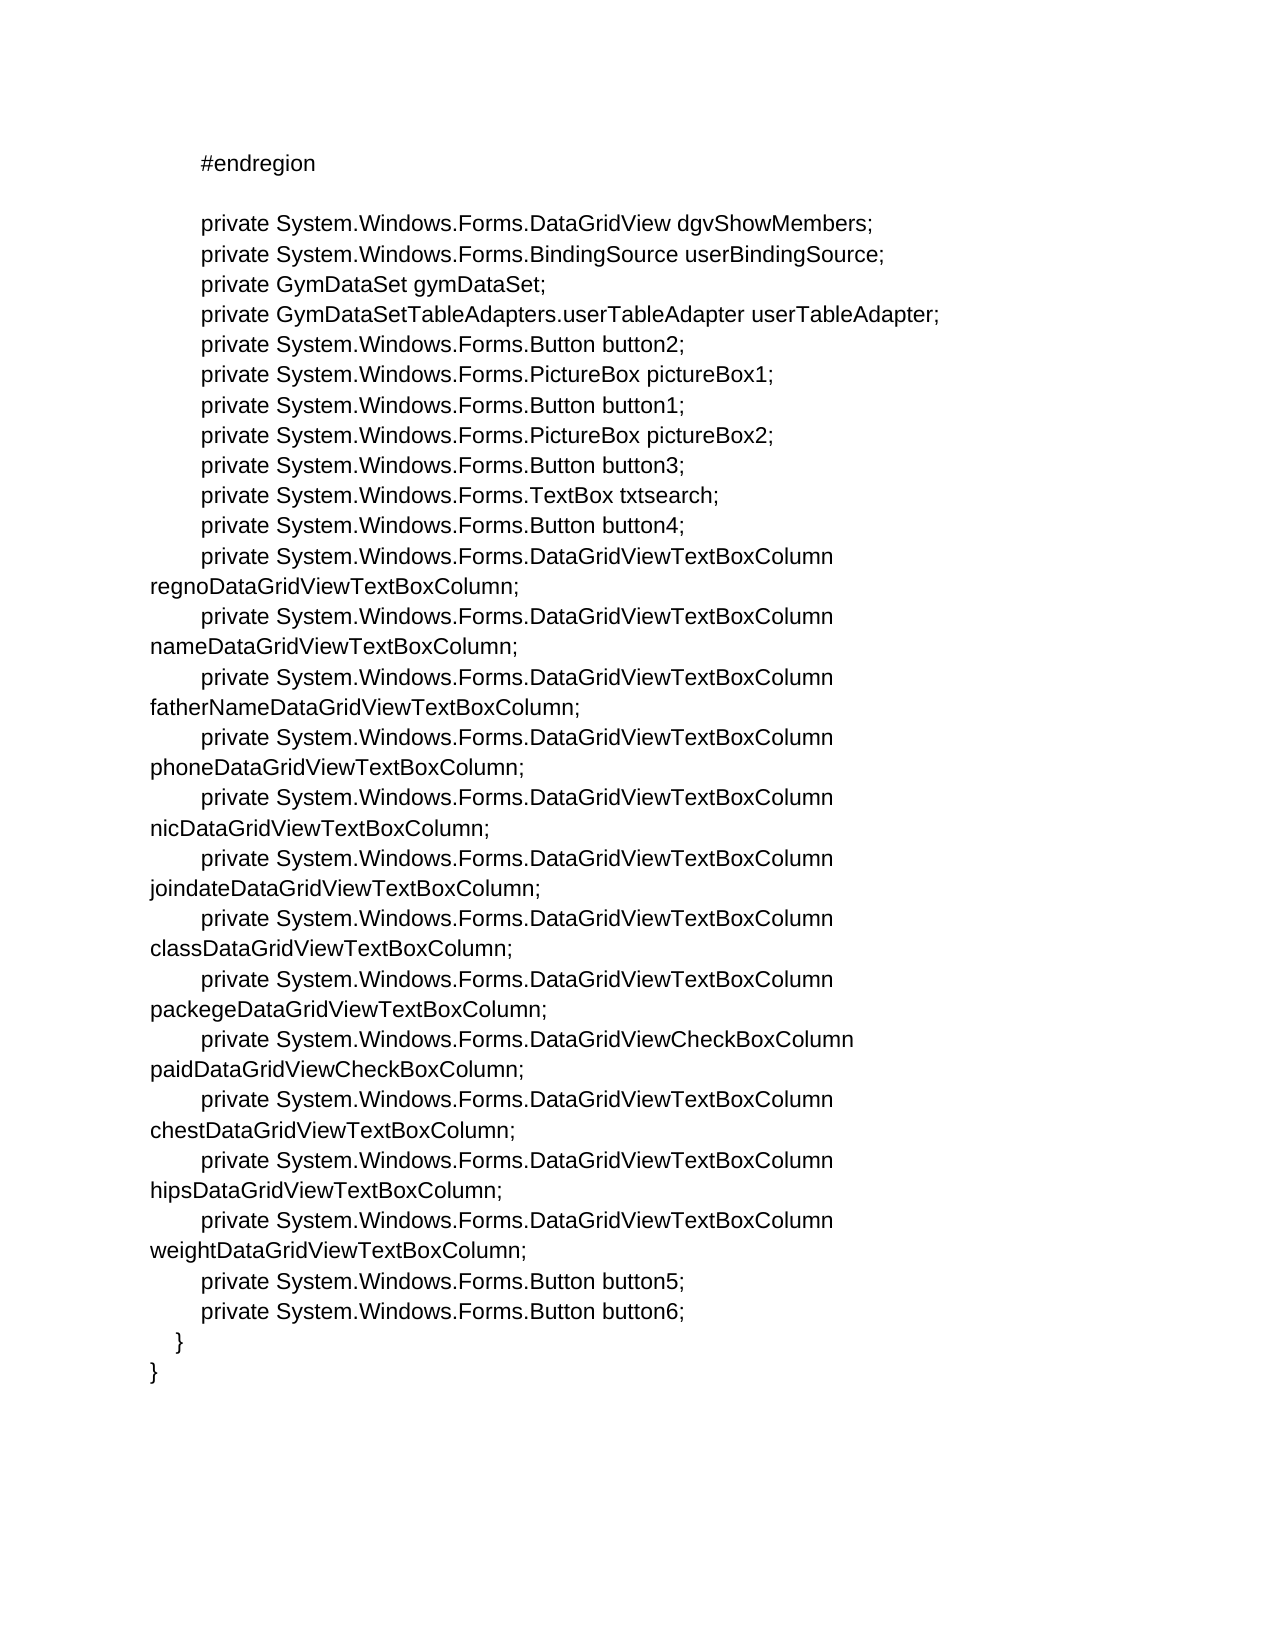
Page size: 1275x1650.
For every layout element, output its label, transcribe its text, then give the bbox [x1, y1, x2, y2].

text private System.Windows.Forms.Button button2; [150, 331, 1125, 358]
text } [150, 1358, 1125, 1385]
text private GymDataSetTableAdapters.userTableAdapter userTableAdapter; [150, 301, 1125, 327]
text #endregion [150, 150, 1125, 176]
text private System.Windows.Forms.DataGridViewTextBoxColumn fatherNameDataGridViewTextBoxColumn; [150, 663, 1125, 720]
text private System.Windows.Forms.DataGridViewTextBoxColumn regnoDataGridViewTextBoxColumn; [150, 543, 1125, 599]
text private System.Windows.Forms.PictureBox pictureBox1; [150, 361, 1125, 388]
text private System.Windows.Forms.DataGridViewTextBoxColumn nicDataGridViewTextBoxColumn; [150, 784, 1125, 841]
text private System.Windows.Forms.DataGridViewTextBoxColumn hipsDataGridViewTextBoxColumn; [150, 1147, 1125, 1203]
text private System.Windows.Forms.DataGridViewTextBoxColumn joindateDataGridViewTextBoxColumn; [150, 845, 1125, 901]
text private System.Windows.Forms.DataGridViewTextBoxColumn weightDataGridViewTextBoxColumn; [150, 1207, 1125, 1264]
text private System.Windows.Forms.DataGridViewTextBoxColumn classDataGridViewTextBoxColumn; [150, 905, 1125, 962]
text private System.Windows.Forms.Button button6; [150, 1298, 1125, 1324]
text private System.Windows.Forms.BindingSource userBindingSource; [150, 241, 1125, 267]
text private System.Windows.Forms.Button button1; [150, 392, 1125, 418]
text private System.Windows.Forms.TextBox txtsearch; [150, 482, 1125, 509]
text private System.Windows.Forms.DataGridViewTextBoxColumn chestDataGridViewTextBoxColumn; [150, 1086, 1125, 1143]
text private System.Windows.Forms.PictureBox pictureBox2; [150, 422, 1125, 448]
text private System.Windows.Forms.Button button3; [150, 452, 1125, 478]
text } [150, 1328, 1125, 1354]
text private System.Windows.Forms.Button button5; [150, 1268, 1125, 1294]
text private System.Windows.Forms.Button button4; [150, 512, 1125, 539]
text private System.Windows.Forms.DataGridView dgvShowMembers; [150, 210, 1125, 237]
text private System.Windows.Forms.DataGridViewTextBoxColumn phoneDataGridViewTextBoxColumn; [150, 724, 1125, 781]
text private GymDataSet gymDataSet; [150, 271, 1125, 297]
text private System.Windows.Forms.DataGridViewTextBoxColumn nameDataGridViewTextBoxColumn; [150, 603, 1125, 660]
text private System.Windows.Forms.DataGridViewCheckBoxColumn paidDataGridViewCheckBoxColumn; [150, 1026, 1125, 1083]
text private System.Windows.Forms.DataGridViewTextBoxColumn packegeDataGridViewTextBoxColumn; [150, 966, 1125, 1022]
